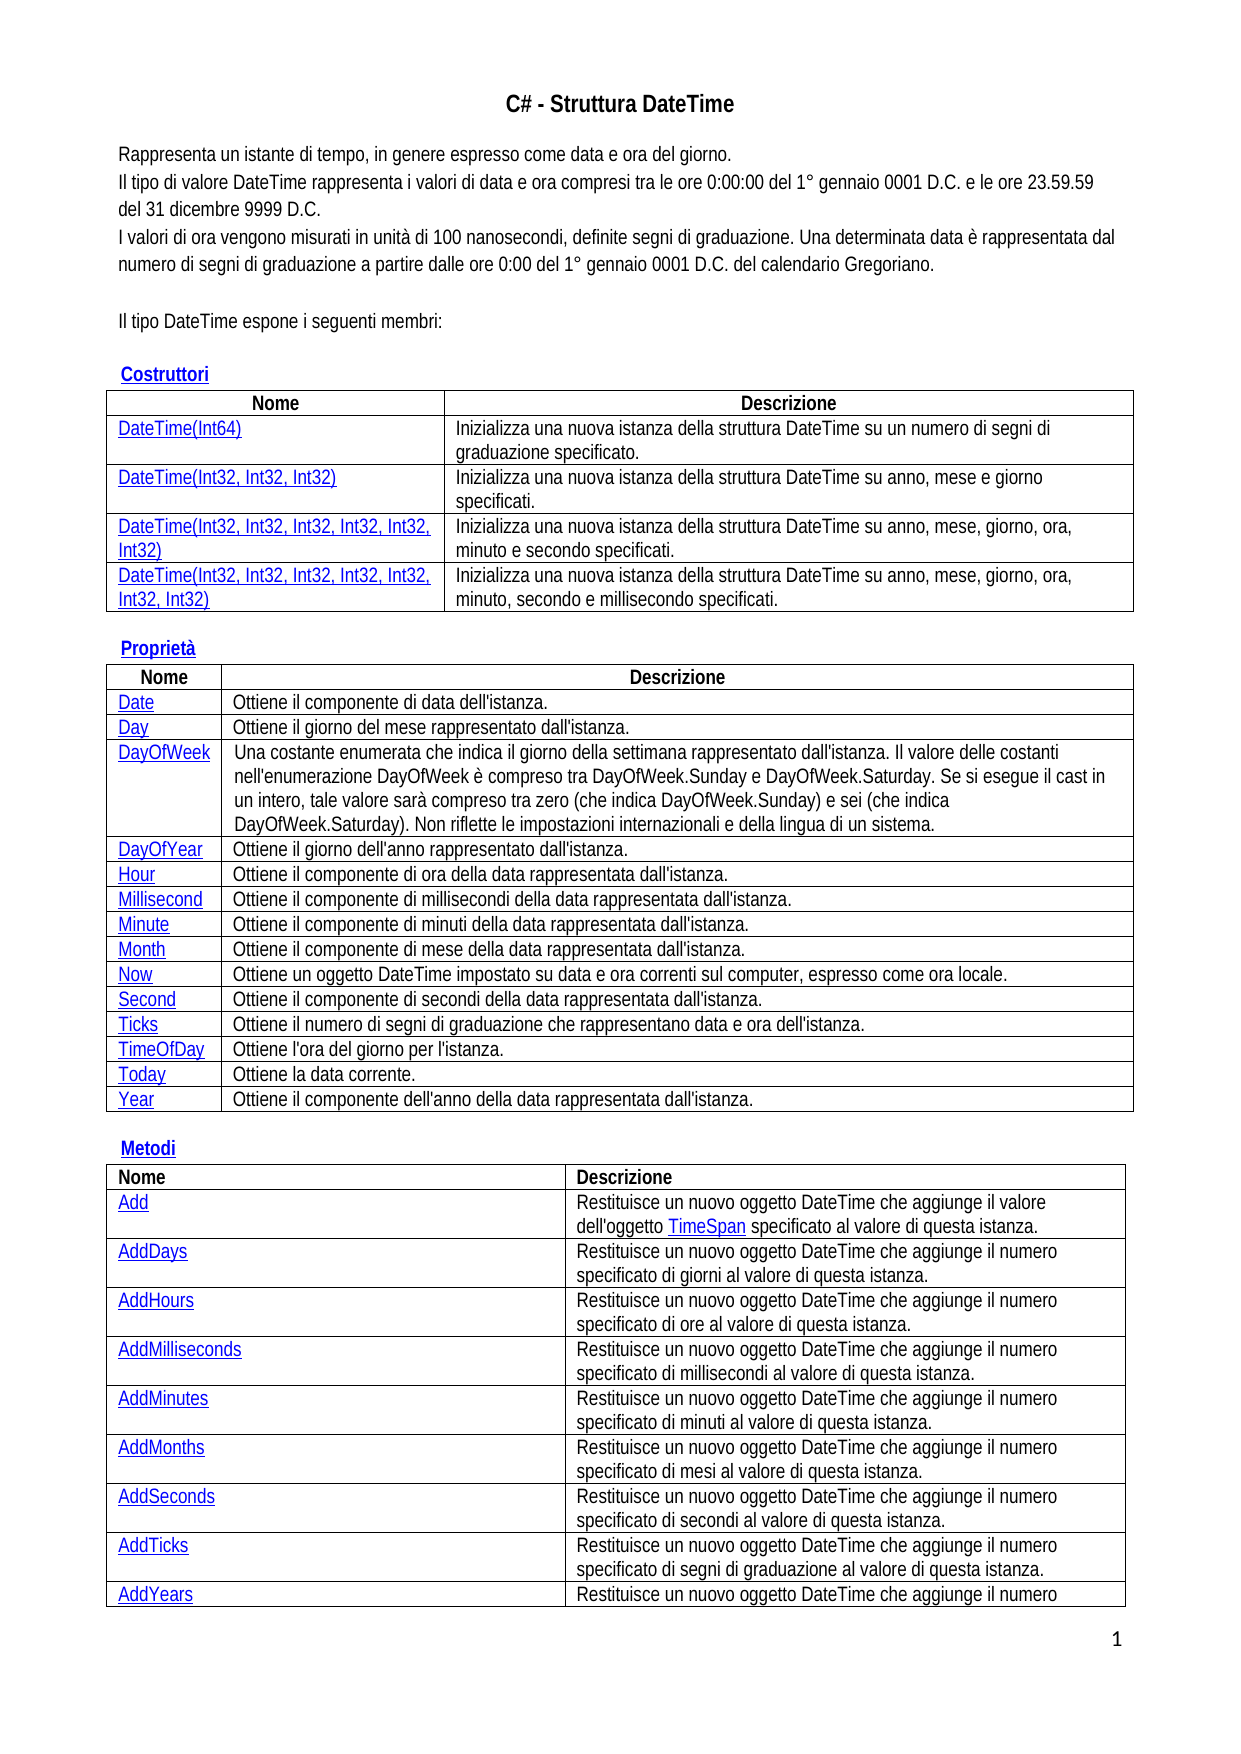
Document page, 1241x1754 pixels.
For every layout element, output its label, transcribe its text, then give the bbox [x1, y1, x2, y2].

table_header Descrizione [222, 665, 1133, 689]
text Metodi [118, 1136, 1122, 1164]
text Costruttori [118, 362, 1122, 390]
table_cell Restituisce un nuovo oggetto DateTime che aggiunge il numero specificato di giorni al valore di questa istanza. [566, 1239, 1125, 1287]
table_cell AddTicks [107, 1533, 565, 1581]
table_cell Ottiene il giorno dell'anno rappresentato dall'istanza. [222, 837, 1133, 861]
text Rappresenta un istante di tempo, in genere espresso come data e ora del giorno. [118, 142, 1122, 166]
table_cell AddMinutes [107, 1386, 565, 1434]
table_cell Ottiene il componente di ora della data rappresentata dall'istanza. [222, 862, 1133, 886]
table_cell AddMonths [107, 1435, 565, 1483]
table_cell Now [107, 962, 221, 986]
table_cell Restituisce un nuovo oggetto DateTime che aggiunge il numero specificato di segni di graduazione al valore di questa istanza. [566, 1533, 1125, 1581]
table_cell Una costante enumerata che indica il giorno della settimana rappresentato dall'istanza. Il valore delle costanti nell'enumerazione DayOfWeek è compreso tra DayOfWeek.Sunday e DayOfWeek.Saturday. Se si esegue il cast in un intero, tale valore sarà compreso tra zero (che indica DayOfWeek.Sunday) e sei (che indica DayOfWeek.Saturday). Non riflette le impostazioni internazionali e della lingua di un sistema. [222, 740, 1133, 836]
table_header Nome [107, 391, 444, 415]
table_header Descrizione [566, 1165, 1125, 1189]
table_cell Restituisce un nuovo oggetto DateTime che aggiunge il numero specificato di millisecondi al valore di questa istanza. [566, 1337, 1125, 1385]
table_cell Month [107, 937, 221, 961]
table_cell Day [107, 715, 221, 739]
table_cell Ottiene la data corrente. [222, 1062, 1133, 1086]
table_cell Second [107, 987, 221, 1011]
text Proprietà [118, 636, 1122, 664]
table_cell DateTime(Int32, Int32, Int32, Int32, Int32, Int32, Int32) [107, 563, 444, 611]
text C# - Struttura DateTime [118, 89, 1122, 117]
table_cell Today [107, 1062, 221, 1086]
table_cell AddDays [107, 1239, 565, 1287]
table_cell DayOfYear [107, 837, 221, 861]
table_cell Inizializza una nuova istanza della struttura DateTime su anno, mese, giorno, ora, minuto, secondo e millisecondo specificati. [445, 563, 1133, 611]
table_cell Hour [107, 862, 221, 886]
table_header Nome [107, 665, 221, 689]
text I valori di ora vengono misurati in unità di 100 nanosecondi, definite segni di graduazione. Una determinata data è rappresentata dal numero di segni di graduazione a partire dalle ore 0:00 del 1° gennaio 0001 D.C. del calendario Gregoriano. [118, 225, 1122, 276]
table_cell Inizializza una nuova istanza della struttura DateTime su anno, mese, giorno, ora, minuto e secondo specificati. [445, 514, 1133, 562]
table_cell Date [107, 690, 221, 714]
table_cell AddSeconds [107, 1484, 565, 1532]
table_cell AddHours [107, 1288, 565, 1336]
table_cell AddMilliseconds [107, 1337, 565, 1385]
table_cell Ottiene un oggetto DateTime impostato su data e ora correnti sul computer, espresso come ora locale. [222, 962, 1133, 986]
table_cell Add [107, 1190, 565, 1238]
table_cell Restituisce un nuovo oggetto DateTime che aggiunge il numero specificato di ore al valore di questa istanza. [566, 1288, 1125, 1336]
table_cell Restituisce un nuovo oggetto DateTime che aggiunge il valore dell'oggetto TimeSpan specificato al valore di questa istanza. [566, 1190, 1125, 1238]
table_cell Restituisce un nuovo oggetto DateTime che aggiunge il numero specificato di mesi al valore di questa istanza. [566, 1435, 1125, 1483]
text Il tipo DateTime espone i seguenti membri: [118, 309, 1122, 333]
table_cell AddYears [107, 1582, 565, 1606]
table_cell Minute [107, 912, 221, 936]
table_cell Ottiene il componente di millisecondi della data rappresentata dall'istanza. [222, 887, 1133, 911]
table_cell Ticks [107, 1012, 221, 1036]
table_cell Inizializza una nuova istanza della struttura DateTime su un numero di segni di graduazione specificato. [445, 416, 1133, 464]
table_cell Ottiene il componente di secondi della data rappresentata dall'istanza. [222, 987, 1133, 1011]
table_cell Ottiene il componente dell'anno della data rappresentata dall'istanza. [222, 1087, 1133, 1111]
table_cell Millisecond [107, 887, 221, 911]
table_cell DateTime(Int64) [107, 416, 444, 464]
table_header Descrizione [445, 391, 1133, 415]
table_cell Ottiene il componente di mese della data rappresentata dall'istanza. [222, 937, 1133, 961]
text Il tipo di valore DateTime rappresenta i valori di data e ora compresi tra le ore 0:00:00 del 1° gennaio 0001 D.C. e le ore 23.59.59 del 31 dicembre 9999 D.C. [118, 170, 1122, 221]
table_cell Restituisce un nuovo oggetto DateTime che aggiunge il numero specificato di secondi al valore di questa istanza. [566, 1484, 1125, 1532]
table_cell DayOfWeek [107, 740, 221, 836]
table_cell TimeOfDay [107, 1037, 221, 1061]
table_cell Ottiene l'ora del giorno per l'istanza. [222, 1037, 1133, 1061]
table_cell Ottiene il componente di minuti della data rappresentata dall'istanza. [222, 912, 1133, 936]
table_cell Year [107, 1087, 221, 1111]
table_cell Inizializza una nuova istanza della struttura DateTime su anno, mese e giorno specificati. [445, 465, 1133, 513]
table_cell DateTime(Int32, Int32, Int32, Int32, Int32, Int32) [107, 514, 444, 562]
table_cell Ottiene il numero di segni di graduazione che rappresentano data e ora dell'istanza. [222, 1012, 1133, 1036]
table_cell Restituisce un nuovo oggetto DateTime che aggiunge il numero specificato di minuti al valore di questa istanza. [566, 1386, 1125, 1434]
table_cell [566, 1582, 1125, 1606]
table_header Nome [107, 1165, 565, 1189]
table_cell DateTime(Int32, Int32, Int32) [107, 465, 444, 513]
table_cell Ottiene il componente di data dell'istanza. [222, 690, 1133, 714]
table_cell Ottiene il giorno del mese rappresentato dall'istanza. [222, 715, 1133, 739]
